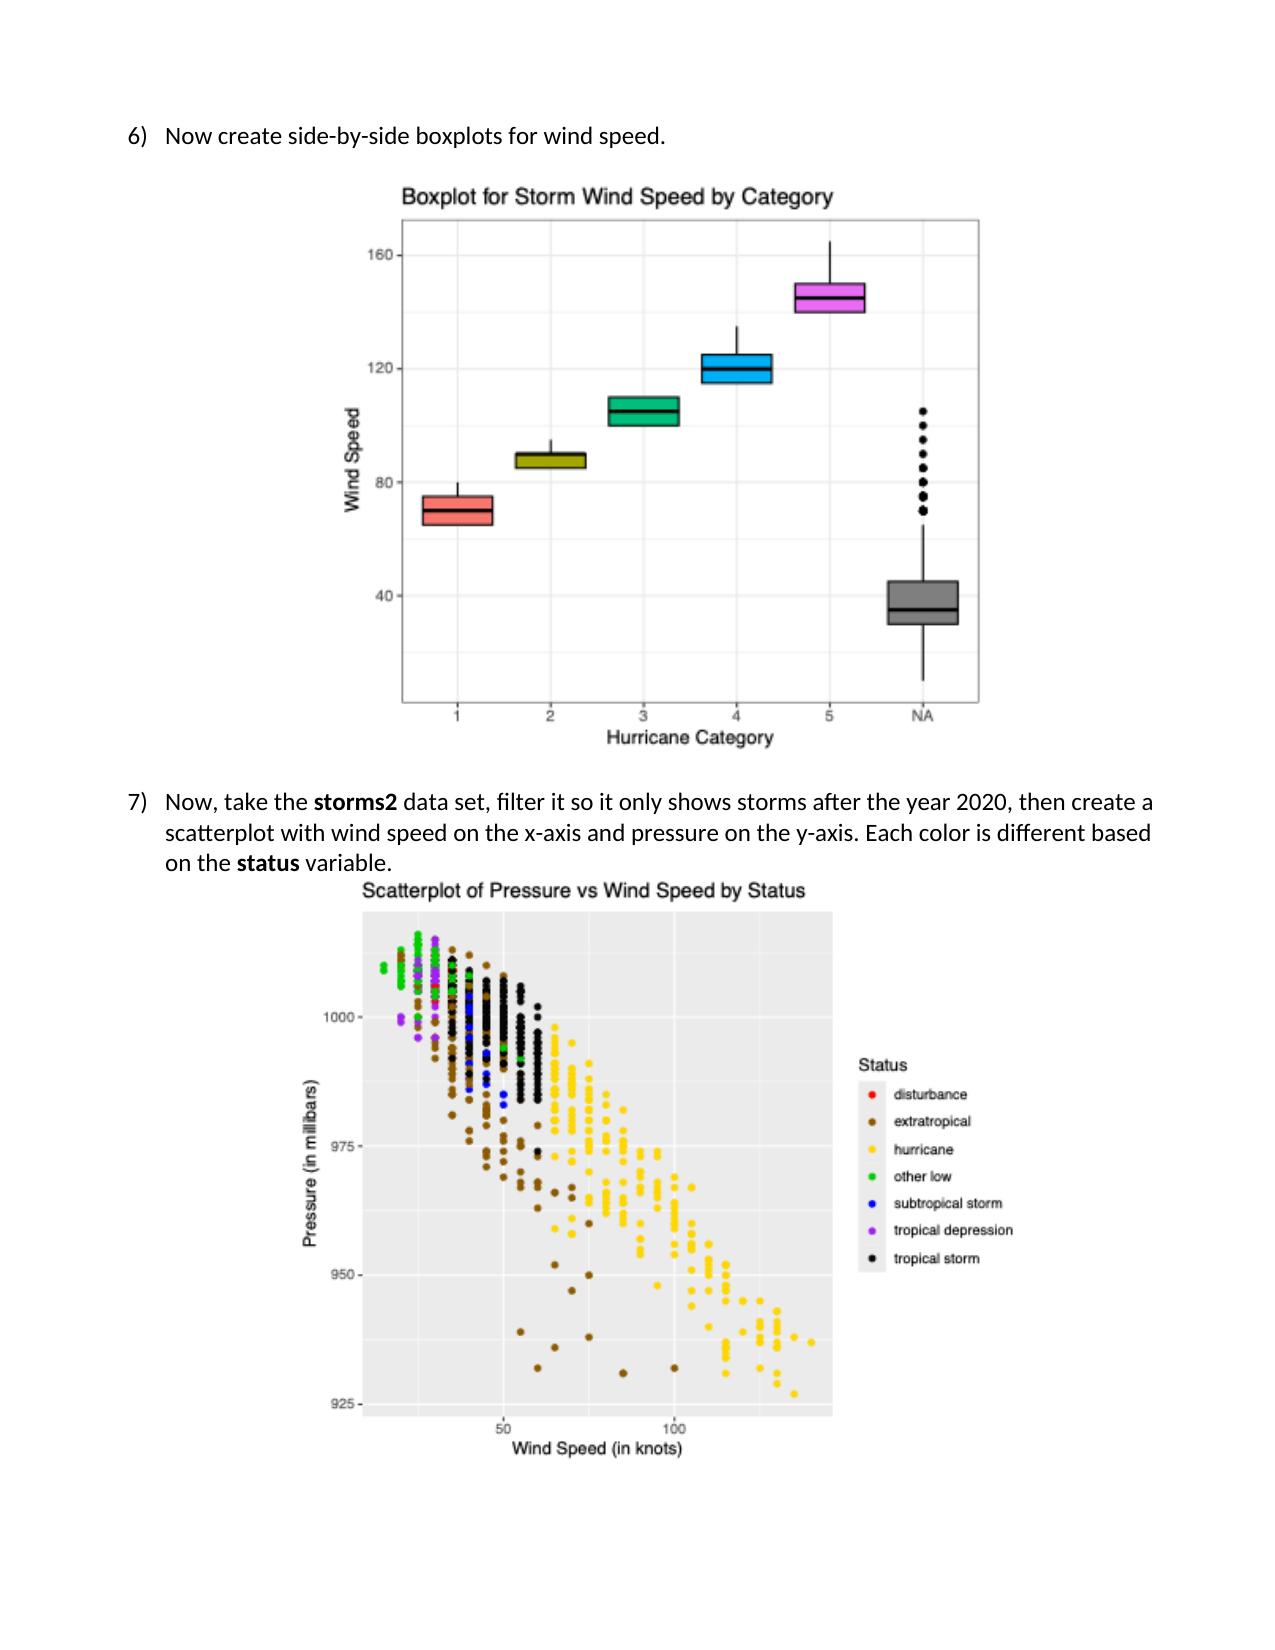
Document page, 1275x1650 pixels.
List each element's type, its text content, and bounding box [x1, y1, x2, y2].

list Now create side-by-side boxplots for wind speed. [127, 120, 1155, 151]
list Now, take the storms2 data set, filter it so it only shows storms after the year 2020, then create a scatterplot with wind speed on the x-axis and pressure on the y-axis. Each color is different based on the status variable. [127, 786, 1155, 878]
